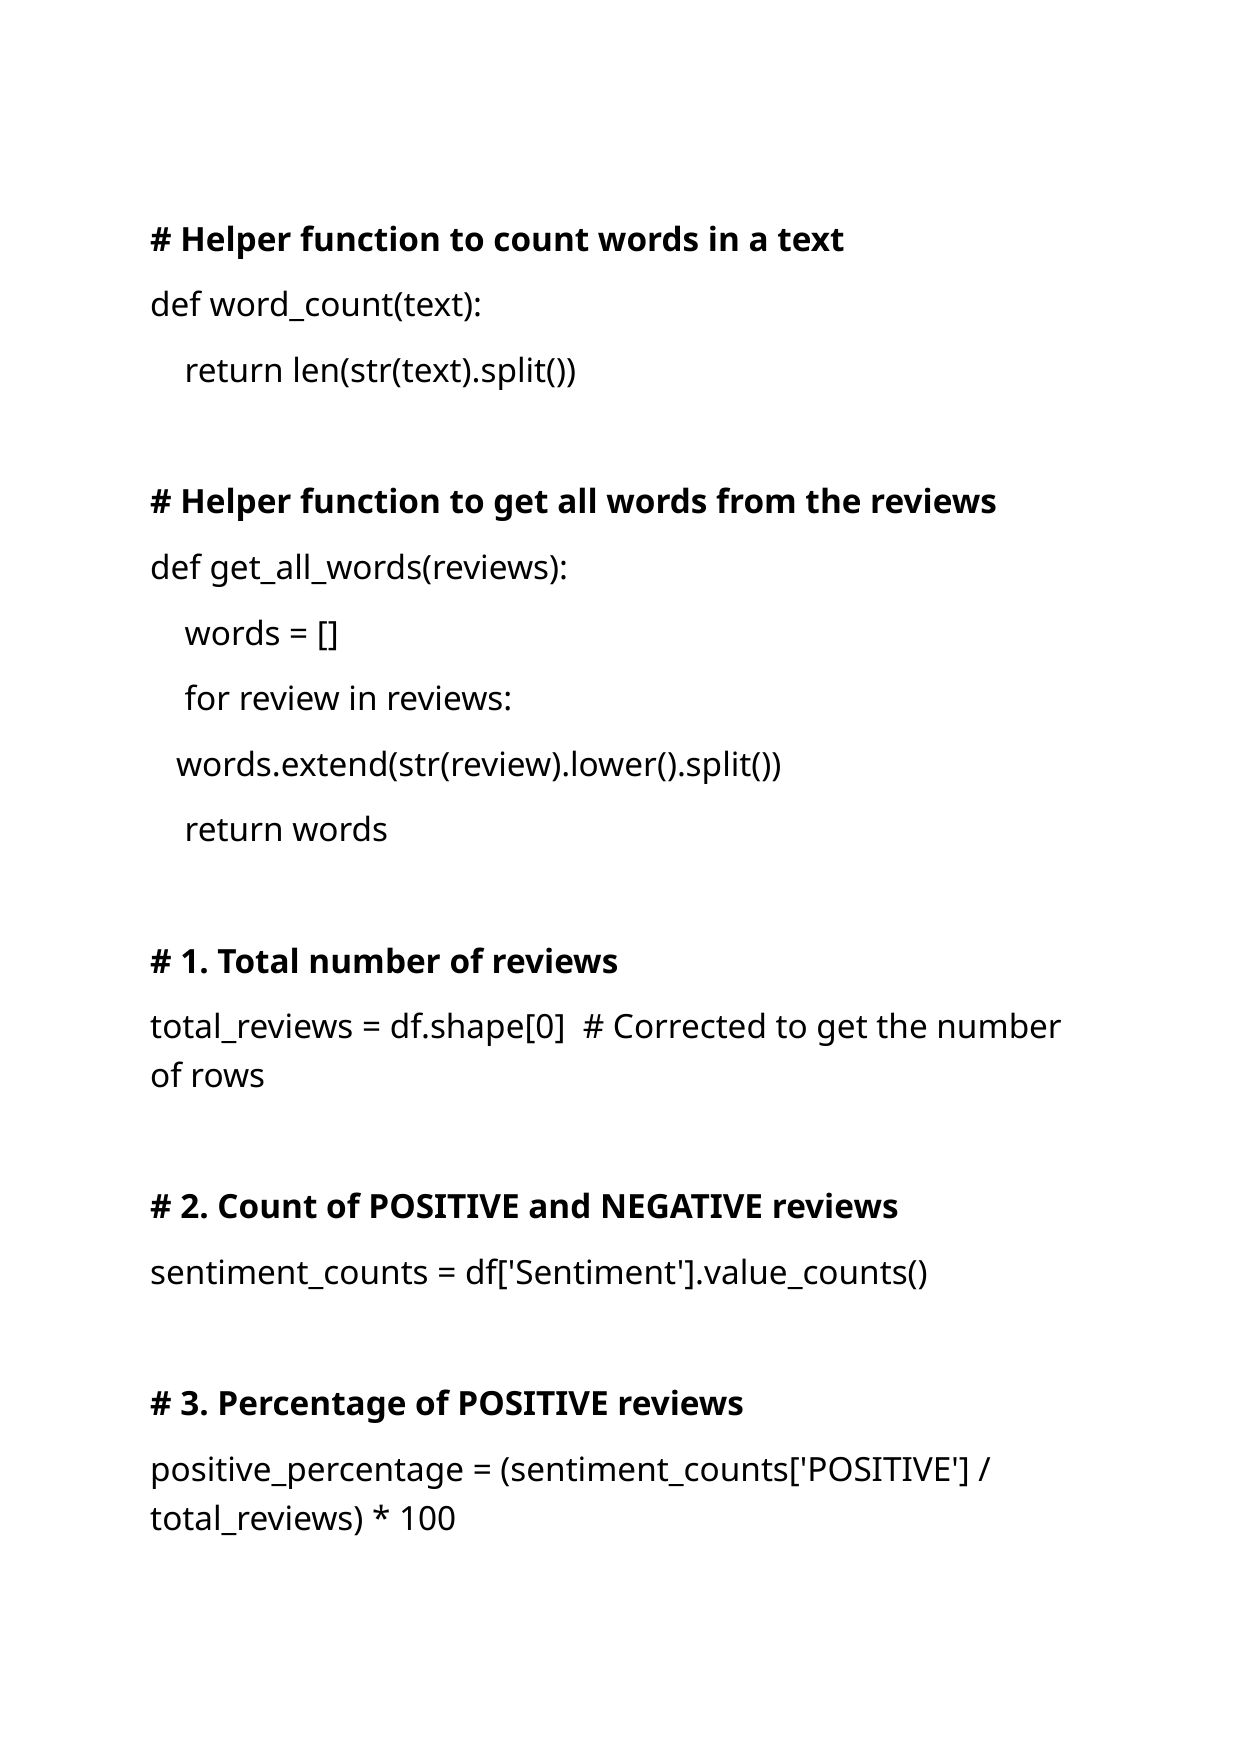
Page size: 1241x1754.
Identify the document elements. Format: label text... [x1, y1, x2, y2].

text sentiment_counts = df['Sentiment'].value_counts() [150, 1249, 1090, 1294]
text def word_count(text): [150, 281, 1090, 327]
text # 2. Count of POSITIVE and NEGATIVE reviews [150, 1183, 1090, 1229]
text return len(str(text).split()) [150, 347, 1090, 392]
text # Helper function to get all words from the reviews [150, 478, 1090, 523]
text def get_all_words(reviews): [150, 544, 1090, 589]
text for review in reviews: [150, 675, 1090, 720]
text # 1. Total number of reviews [150, 937, 1090, 983]
text words = [] [150, 609, 1090, 655]
text # 3. Percentage of POSITIVE reviews [150, 1380, 1090, 1426]
text # Helper function to count words in a text [150, 216, 1090, 261]
text return words [150, 806, 1090, 852]
text total_reviews = df.shape[0] # Corrected to get the number of rows [150, 1003, 1090, 1097]
text words.extend(str(review).lower().split()) [150, 741, 1090, 786]
text positive_percentage = (sentiment_counts['POSITIVE'] / total_reviews) * 100 [150, 1446, 1090, 1540]
